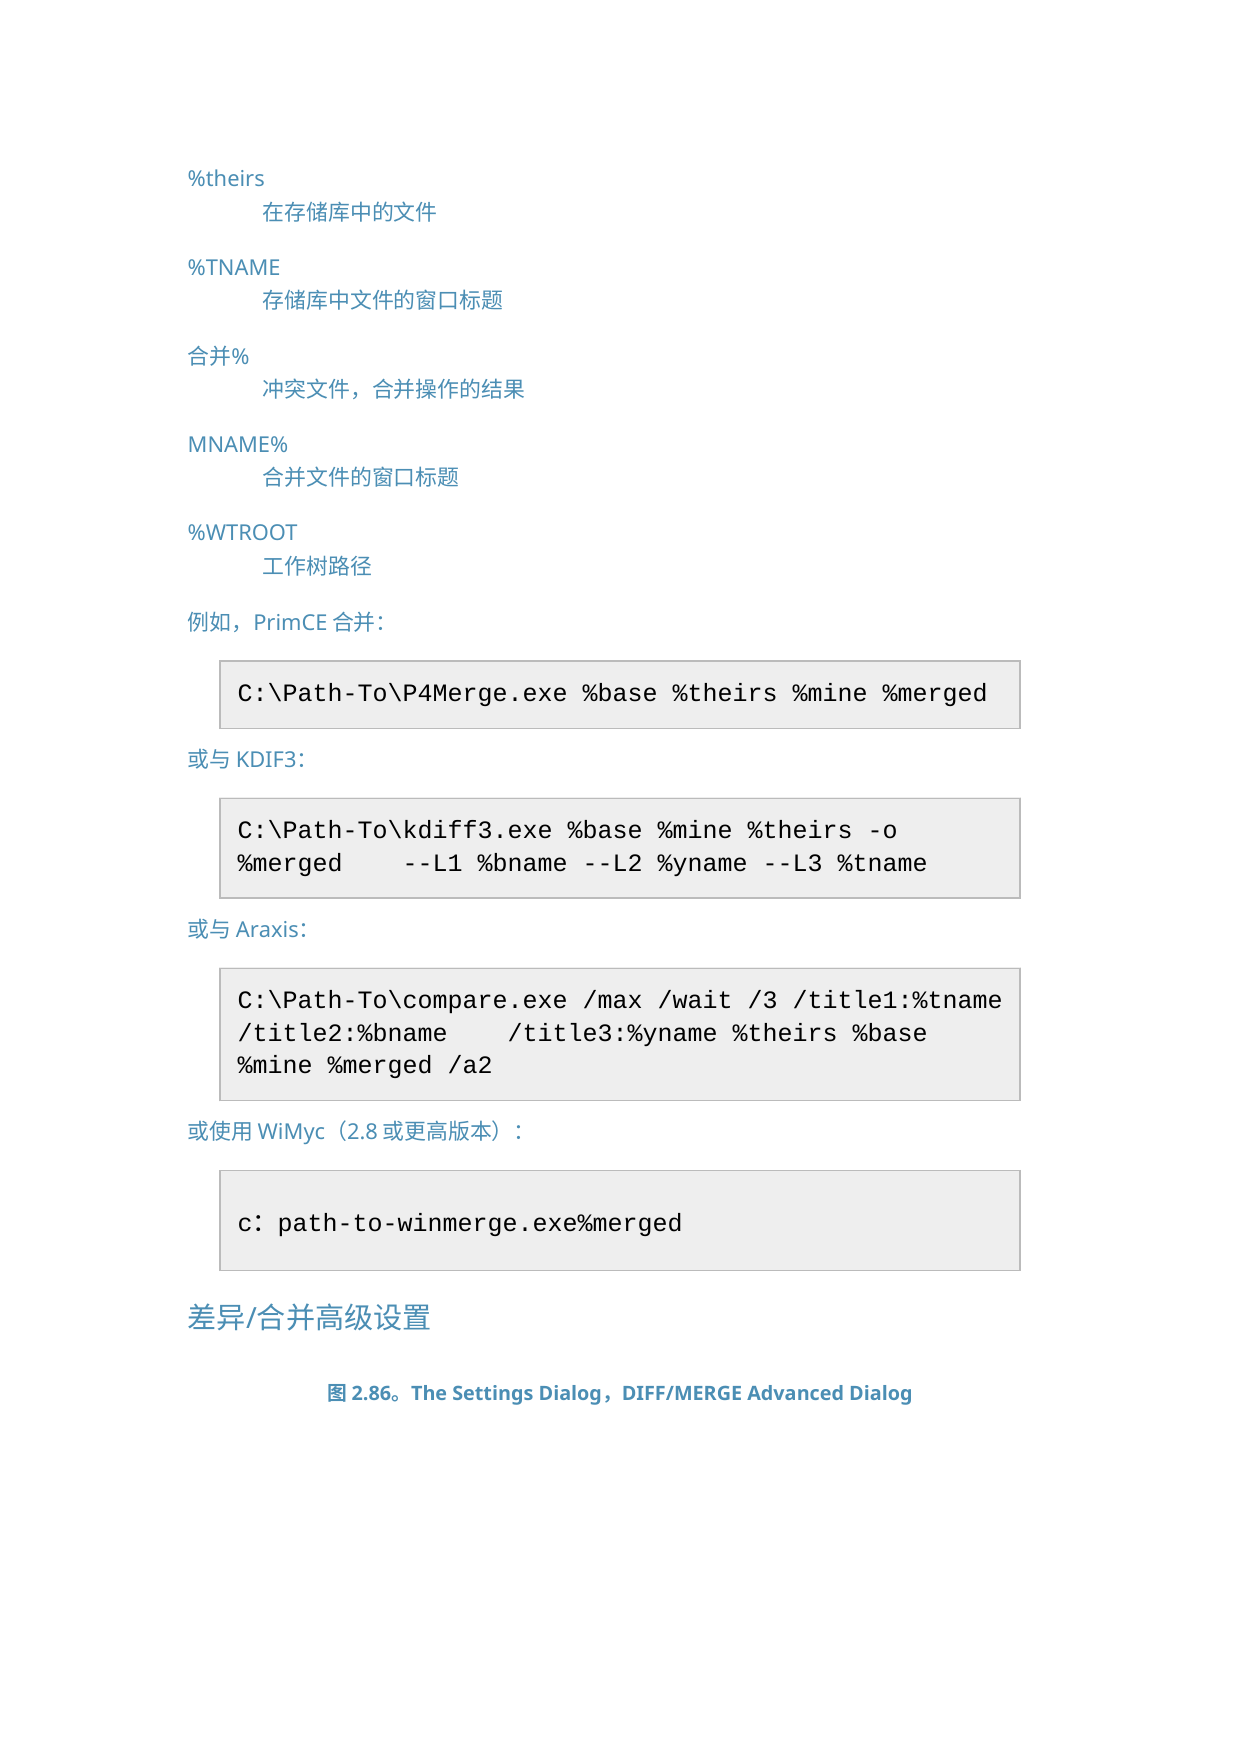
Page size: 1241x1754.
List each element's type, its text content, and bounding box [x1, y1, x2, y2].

text 在存储库中的文件 [262, 194, 1053, 227]
text 工作树路径 [262, 548, 1053, 581]
text 或与Araxis： [187, 911, 1053, 944]
text C:\Path-To\kdiff3.exe %base %mine %theirs -o %merged --L1 %bname --L2 %yname --L3 %tname [221, 799, 1019, 897]
text 存储库中文件的窗口标题 [262, 283, 1053, 315]
text c：path-to-winmerge.exe%merged [221, 1171, 1019, 1270]
text C:\Path-To\P4Merge.exe %base %theirs %mine %merged [221, 662, 1019, 728]
title 图2.86。The Settings Dialog，DIFF/MERGE Advanced Dialog [187, 1376, 1053, 1408]
text 或使用WiMyc（2.8或更高版本）： [187, 1114, 1053, 1146]
text 例如，PrimCE合并： [187, 604, 1053, 637]
text MNAME% [187, 427, 1053, 460]
text 合并文件的窗口标题 [262, 460, 1053, 492]
text 或与KDIF3： [187, 742, 1053, 774]
text 合并% [187, 339, 1053, 371]
text %theirs [187, 162, 1053, 194]
text 冲突文件，合并操作的结果 [262, 371, 1053, 404]
text %TNAME [187, 250, 1053, 283]
text C:\Path-To\compare.exe /max /wait /3 /title1:%tname /title2:%bname /title3:%yname %theirs %base %mine %merged /a2 [221, 969, 1019, 1100]
subtitle 差异/合并高级设置 [187, 1284, 1053, 1349]
text %WTROOT [187, 516, 1053, 548]
